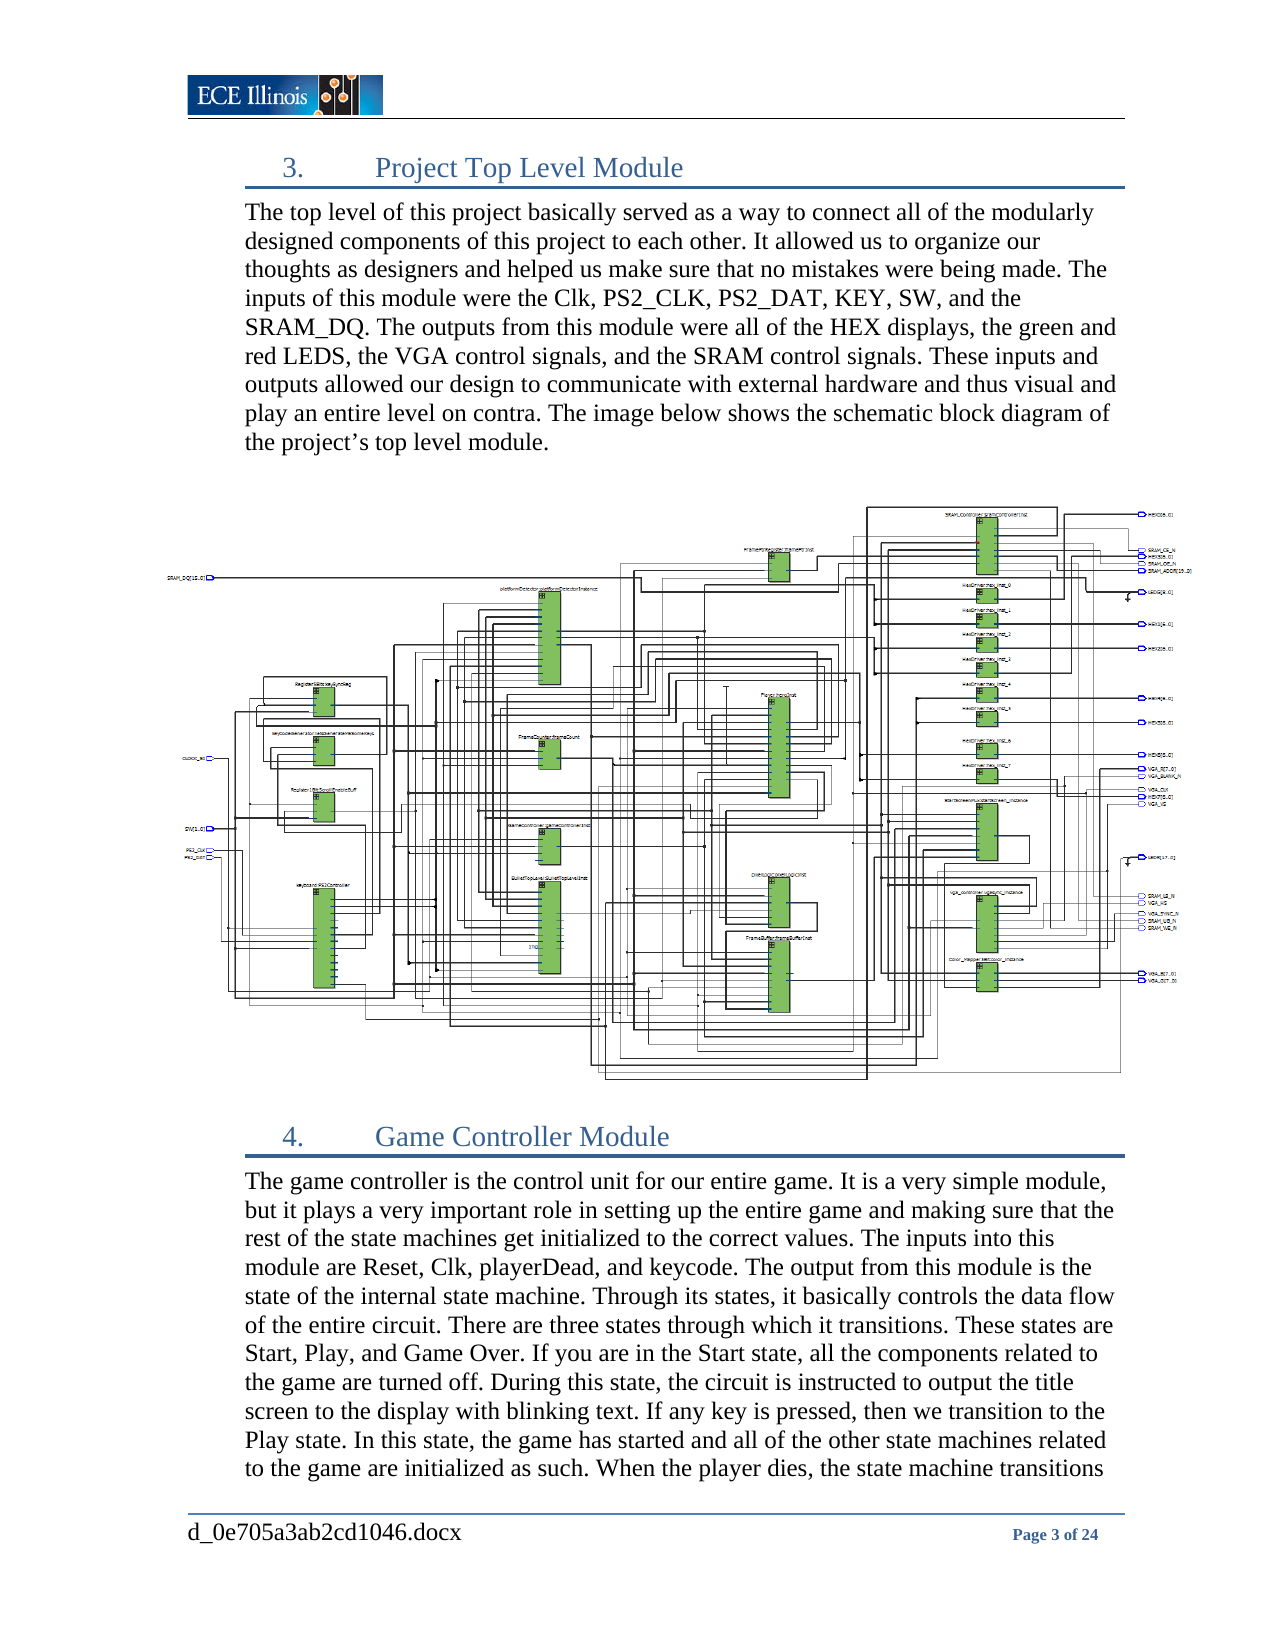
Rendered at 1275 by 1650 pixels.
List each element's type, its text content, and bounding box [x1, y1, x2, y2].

picture [187, 75, 383, 115]
subtitle Game Controller Module [244, 1119, 1125, 1158]
text The top level of this project basically served as a way to connect all of the modularly designed components of this project to each other. It allowed us to organize our thoughts as designers and helped us make sure that no mistakes were being made. The inputs of this module were the Clk, PS2_CLK, PS2_DAT, KEY, SW, and the SRAM_DQ. The outputs from this module were all of the HEX displays, the green and red LEDS, the VGA control signals, and the SRAM control signals. These inputs and outputs allowed our design to communicate with external hardware and thus visual and play an entire level on contra. The image below shows the schematic block diagram of the project’s top level module. [244, 197, 1125, 456]
subtitle Project Top Level Module [244, 150, 1125, 189]
picture [150, 484, 1199, 1107]
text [244, 1166, 1125, 1482]
